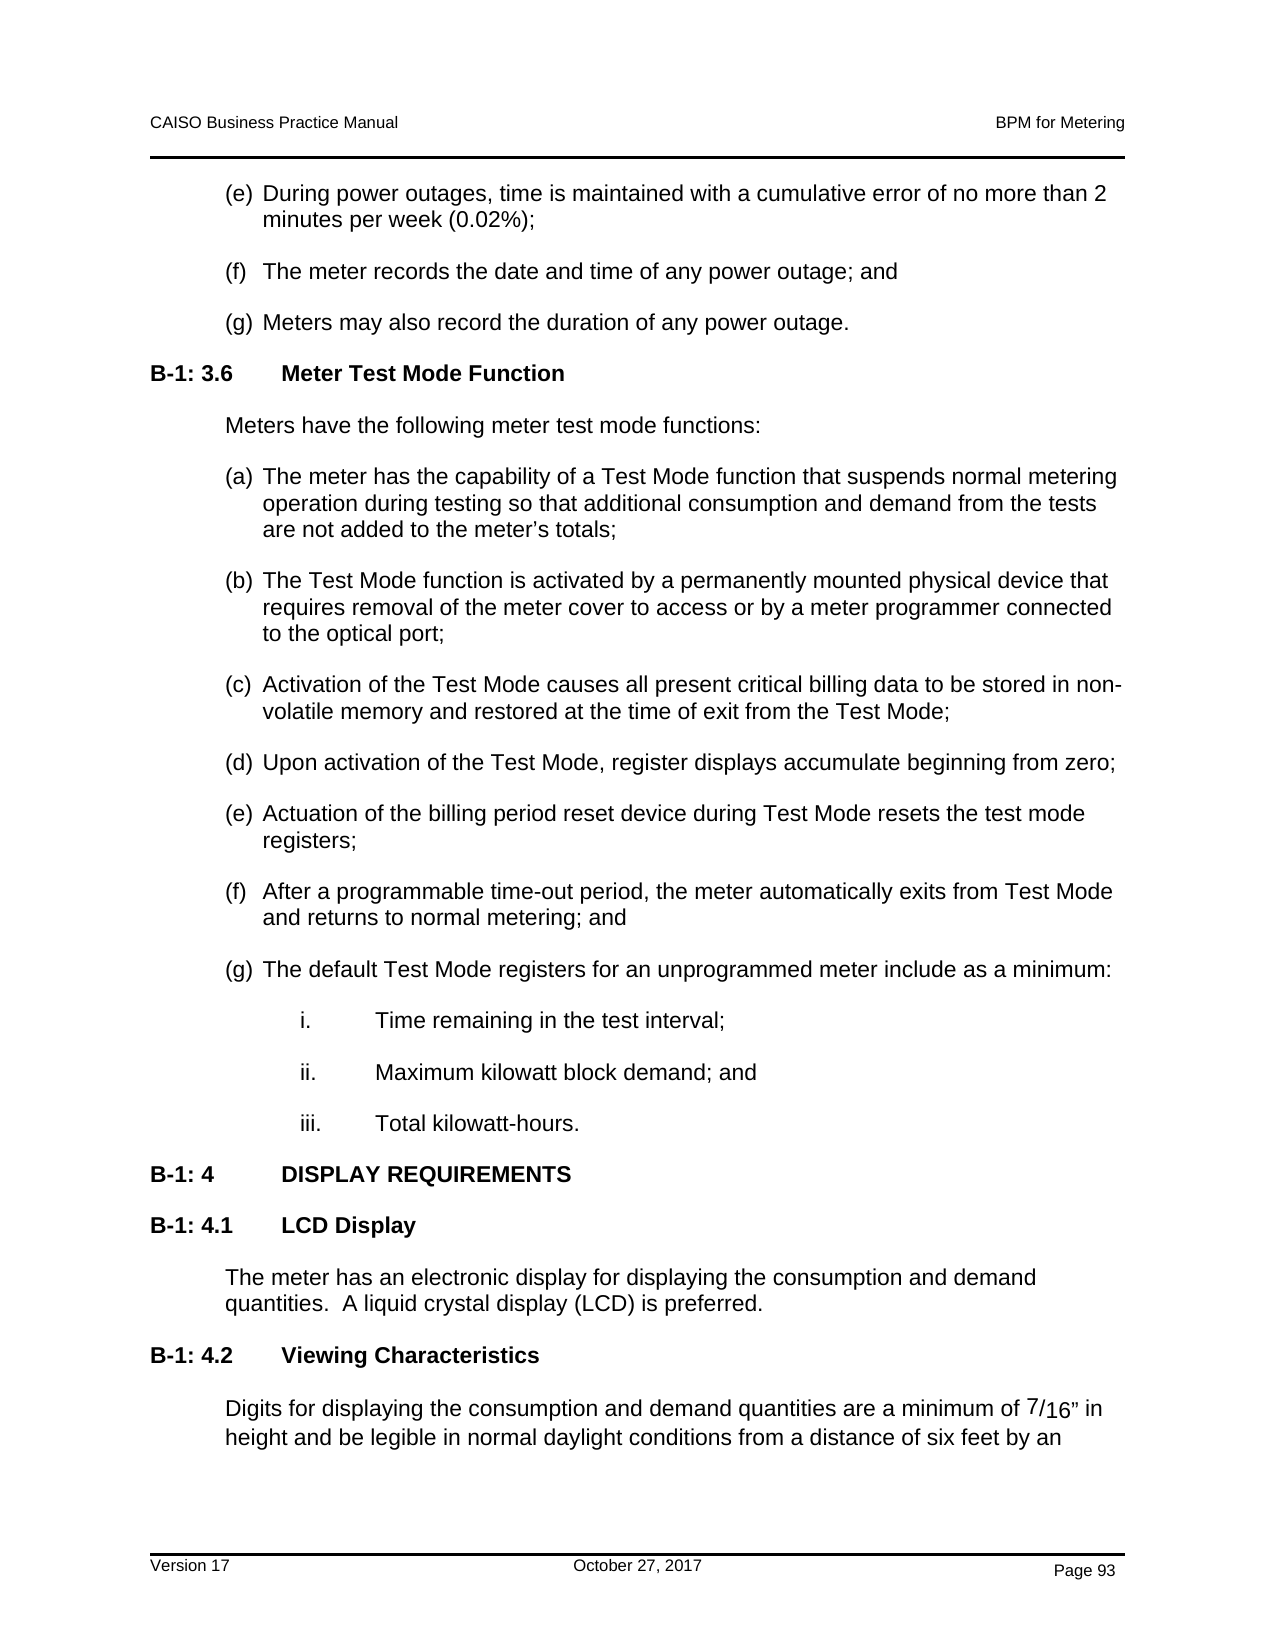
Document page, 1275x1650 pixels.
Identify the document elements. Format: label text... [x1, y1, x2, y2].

text B-1: 4.2 Viewing Characteristics [150, 1342, 1125, 1368]
text B-1: 4.1 LCD Display [150, 1212, 1125, 1239]
text (e) During power outages, time is maintained with a cumulative error of no more than 2 minutes per week (0.02%); [225, 180, 1125, 233]
text Meters have the following meter test mode functions: [225, 412, 1125, 438]
text (b) The Test Mode function is activated by a permanently mounted physical device that requires removal of the meter cover to access or by a meter programmer connected to the optical port; [225, 567, 1125, 646]
text iii. Total kilowatt-hours. [300, 1110, 1125, 1136]
text (e) Actuation of the billing period reset device during Test Mode resets the test mode registers; [225, 800, 1125, 853]
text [225, 1393, 1125, 1450]
text (c) Activation of the Test Mode causes all present critical billing data to be stored in non-volatile memory and restored at the time of exit from the Test Mode; [225, 671, 1125, 724]
text (g) The default Test Mode registers for an unprogrammed meter include as a minimum: [225, 956, 1125, 982]
text (g) Meters may also record the duration of any power outage. [225, 309, 1125, 335]
text (f) The meter records the date and time of any power outage; and [225, 258, 1125, 284]
text (d) Upon activation of the Test Mode, register displays accumulate beginning from zero; [225, 749, 1125, 775]
text The meter has an electronic display for displaying the consumption and demand quantities. A liquid crystal display (LCD) is preferred. [225, 1264, 1125, 1317]
text B-1: 3.6 Meter Test Mode Function [150, 360, 1125, 387]
text B-1: 4 DISPLAY REQUIREMENTS [150, 1161, 1125, 1187]
text i. Time remaining in the test interval; [300, 1007, 1125, 1033]
text (a) The meter has the capability of a Test Mode function that suspends normal metering operation during testing so that additional consumption and demand from the tests are not added to the meter’s totals; [225, 463, 1125, 542]
text (f) After a programmable time-out period, the meter automatically exits from Test Mode and returns to normal metering; and [225, 878, 1125, 931]
text ii. Maximum kilowatt block demand; and [300, 1058, 1125, 1085]
